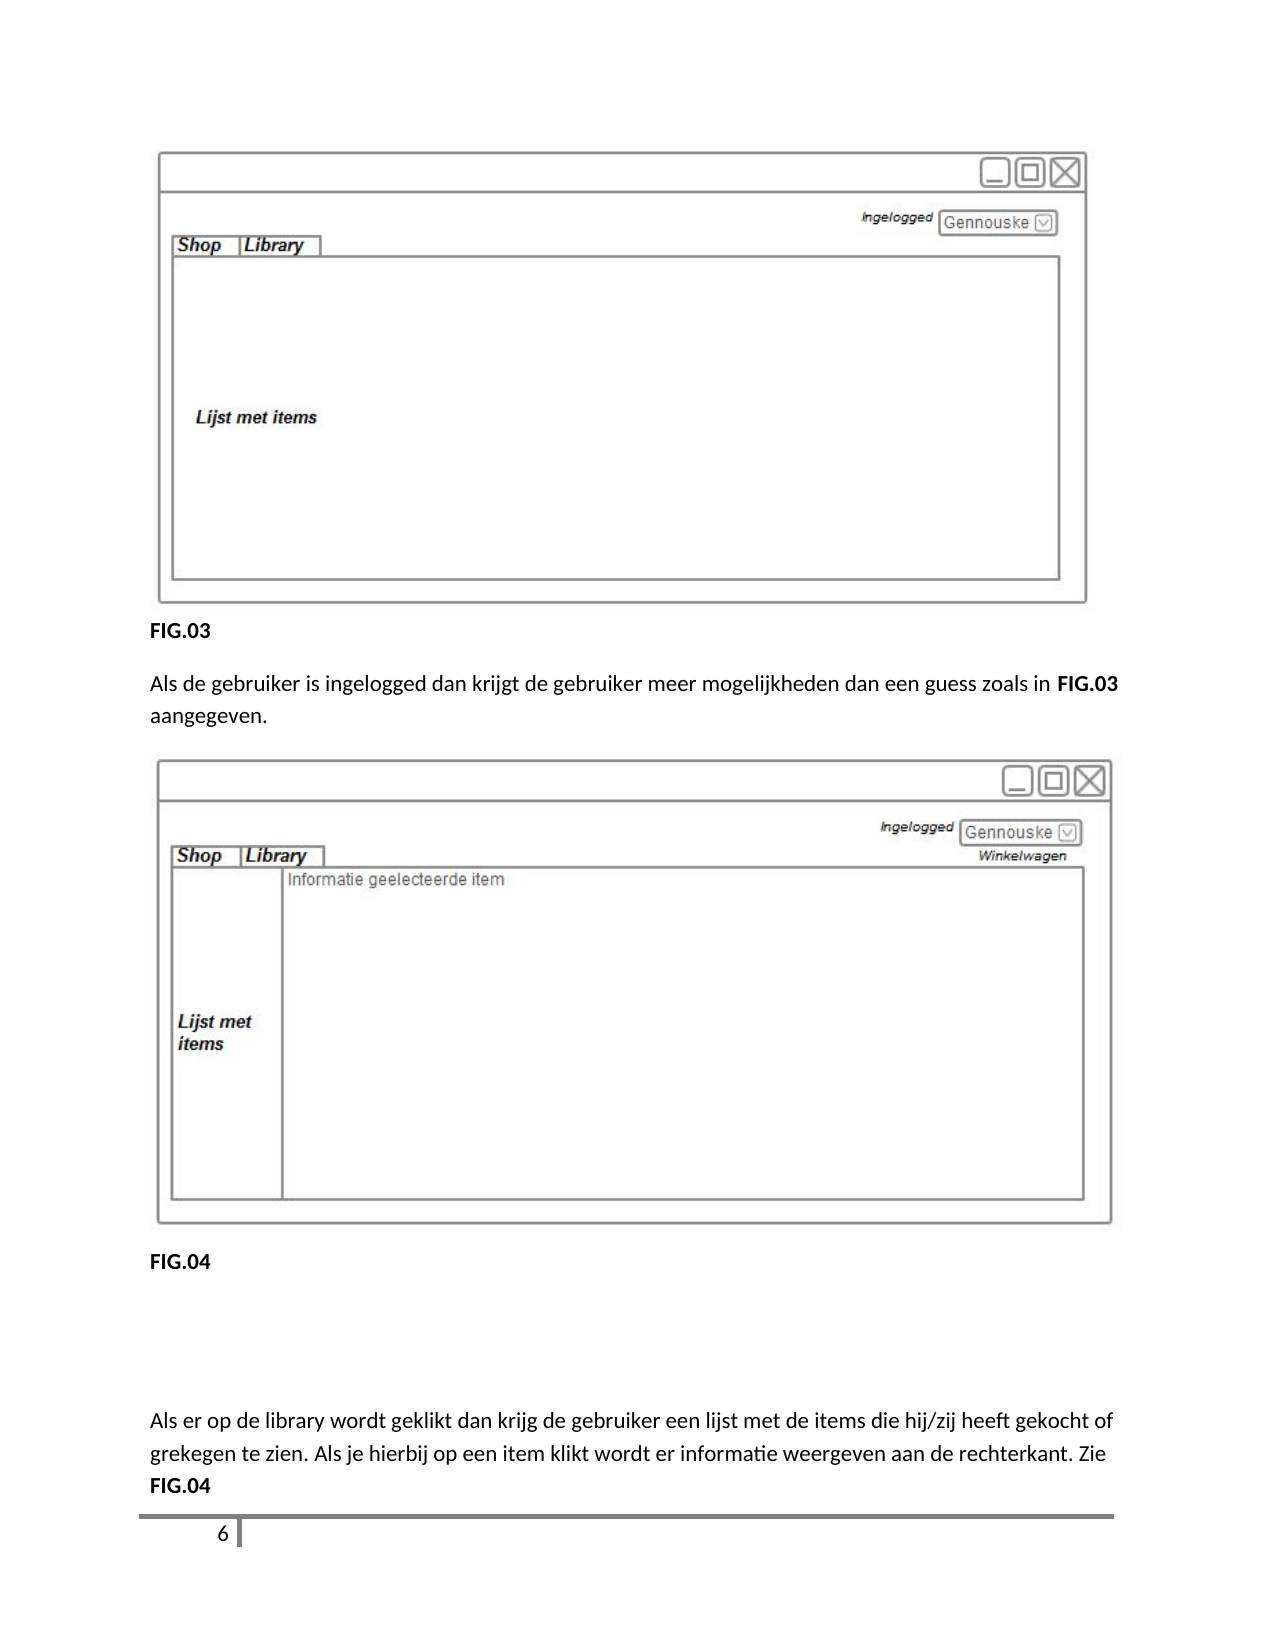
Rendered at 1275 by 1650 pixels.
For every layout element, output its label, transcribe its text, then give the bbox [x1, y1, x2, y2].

picture [150, 149, 1125, 612]
picture [150, 754, 1125, 1244]
text Als er op de library wordt geklikt dan krijg de gebruiker een lijst met de items die hij/zij heeft gekocht of grekegen te zien. Als je hierbij op een item klikt wordt er informatie weergeven aan de rechterkant. Zie FIG.04 [150, 1406, 1125, 1499]
text FIG.03 [150, 612, 1125, 644]
text FIG.04 [150, 1244, 1125, 1275]
text Als de gebruiker is ingelogged dan krijgt de gebruiker meer mogelijkheden dan een guess zoals in FIG.03 aangegeven. [150, 669, 1125, 729]
